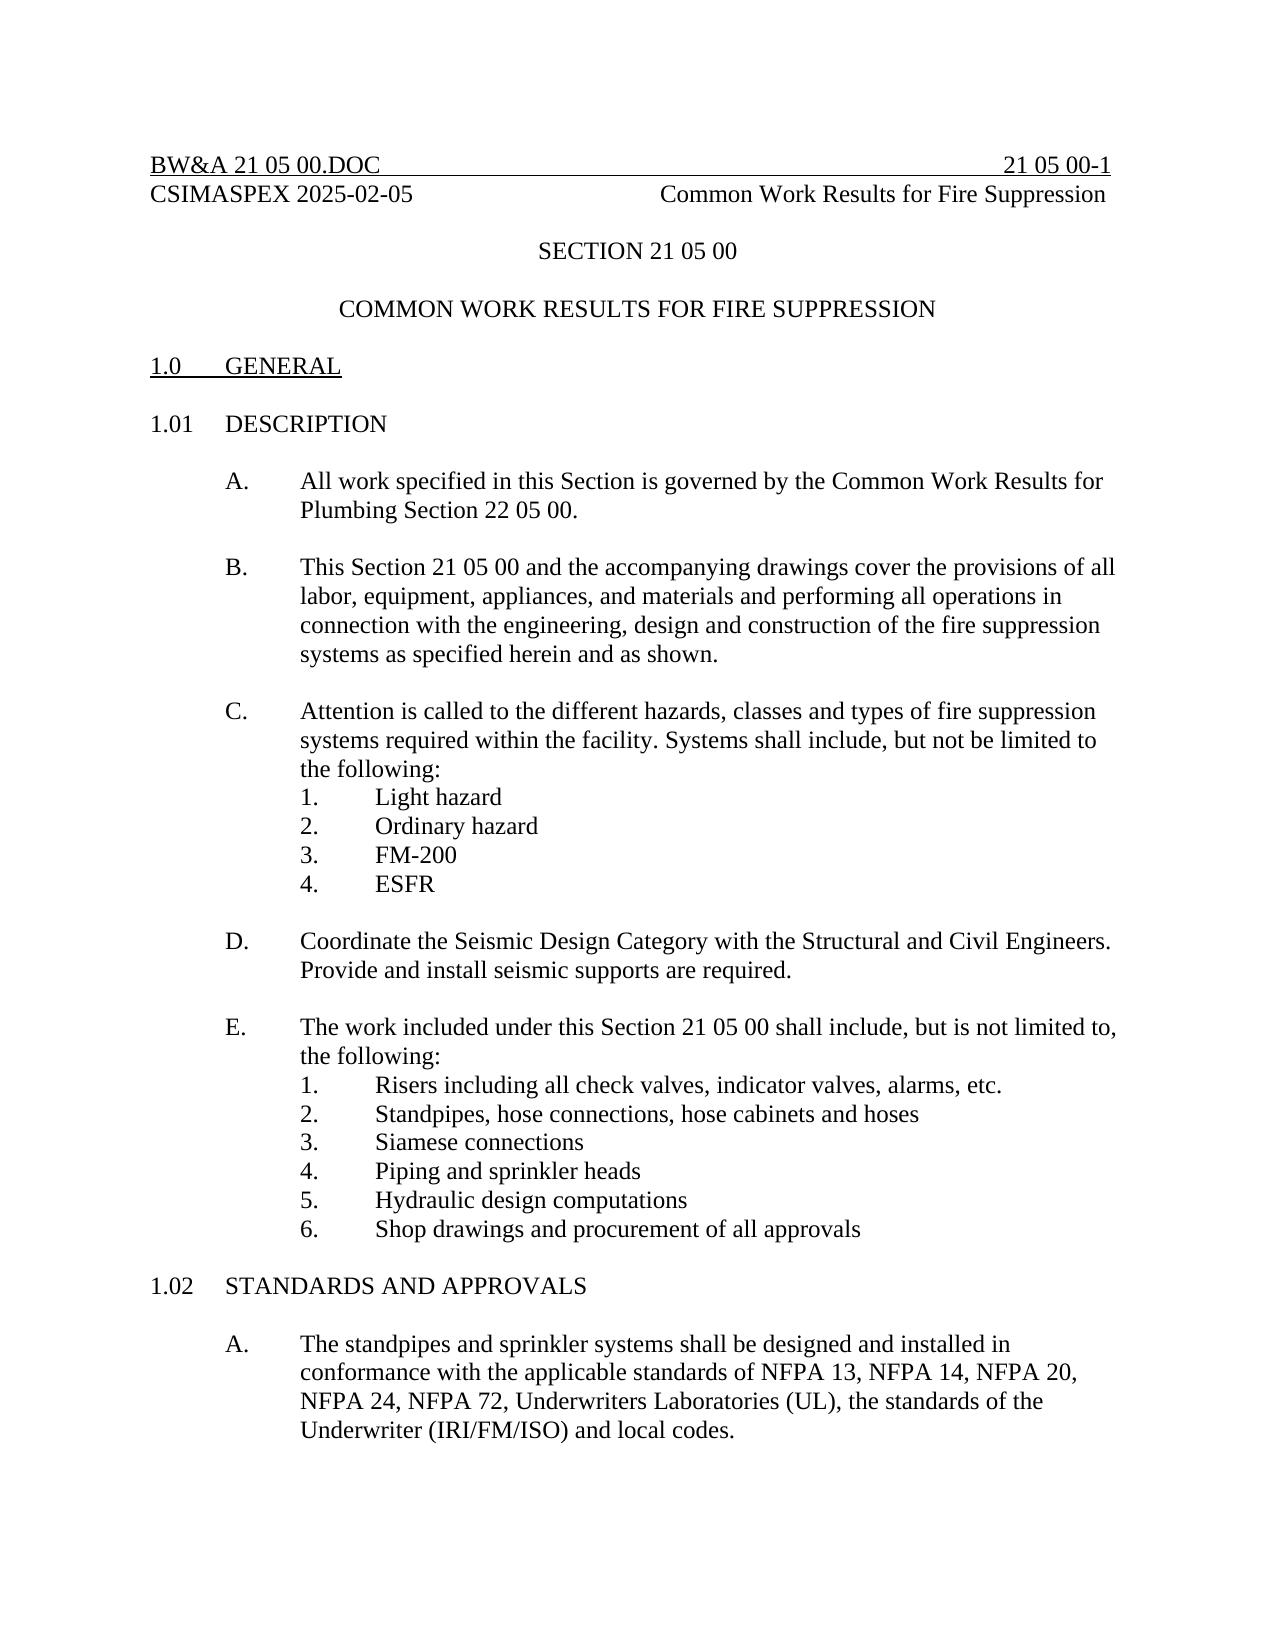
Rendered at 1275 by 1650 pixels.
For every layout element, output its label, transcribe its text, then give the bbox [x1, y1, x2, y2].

list Ordinary hazard [300, 811, 1125, 840]
list Hydraulic design computations [300, 1185, 1125, 1214]
list Siamese connections [300, 1127, 1125, 1156]
list All work specified in this Section is governed by the Common Work Results for Plumbing Section 22 05 00. [225, 466, 1125, 524]
list The work included under this Section 21 05 00 shall include, but is not limited to, the following: [225, 1012, 1125, 1070]
list Shop drawings and procurement of all approvals [300, 1214, 1125, 1242]
text STANDARDS AND APPROVALS [150, 1271, 1125, 1300]
list Light hazard [300, 782, 1125, 811]
list Attention is called to the different hazards, classes and types of fire suppression systems required within the facility. Systems shall include, but not be limited to the following: [225, 696, 1125, 782]
list Standpipes, hose connections, hose cabinets and hoses [300, 1099, 1125, 1127]
list This Section 21 05 00 and the accompanying drawings cover the provisions of all labor, equipment, appliances, and materials and performing all operations in connection with the engineering, design and construction of the fire suppression systems as specified herein and as shown. [225, 552, 1125, 667]
list Piping and sprinkler heads [300, 1156, 1125, 1185]
text DESCRIPTION [150, 409, 1125, 437]
title COMMON WORK RESULTS FOR FIRE SUPPRESSION [150, 294, 1125, 322]
list ESFR [300, 869, 1125, 897]
list Risers including all check valves, indicator valves, alarms, etc. [300, 1070, 1125, 1099]
subtitle 1.0 GENERAL [150, 351, 1125, 380]
list FM-200 [300, 840, 1125, 869]
list The standpipes and sprinkler systems shall be designed and installed in conformance with the applicable standards of NFPA 13, NFPA 14, NFPA 20, NFPA 24, NFPA 72, Underwriters Laboratories (UL), the standards of the Underwriter (IRI/FM/ISO) and local codes. [225, 1329, 1125, 1444]
title SECTION 21 05 00 [150, 236, 1125, 265]
list Coordinate the Seismic Design Category with the Structural and Civil Engineers. Provide and install seismic supports are required. [225, 926, 1125, 984]
